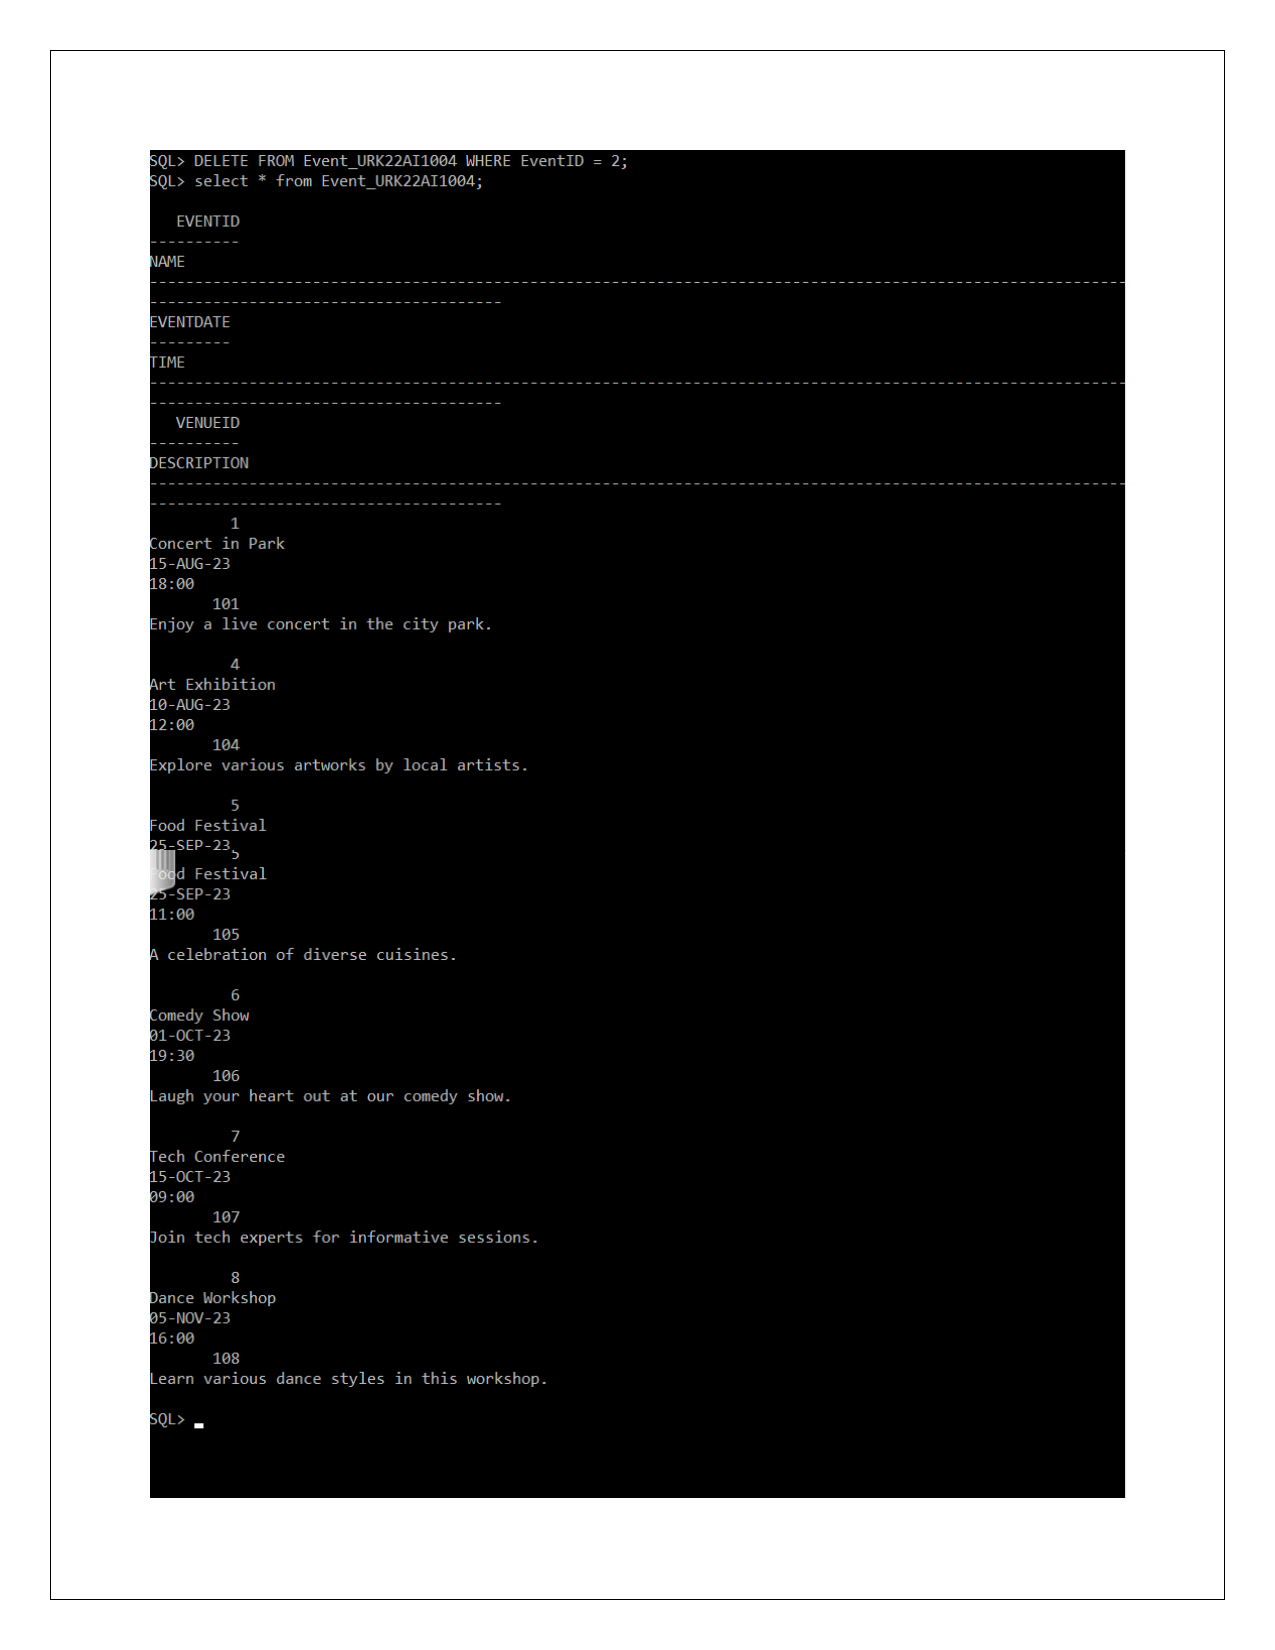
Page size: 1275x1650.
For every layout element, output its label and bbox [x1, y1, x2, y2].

picture [150, 150, 1125, 1498]
